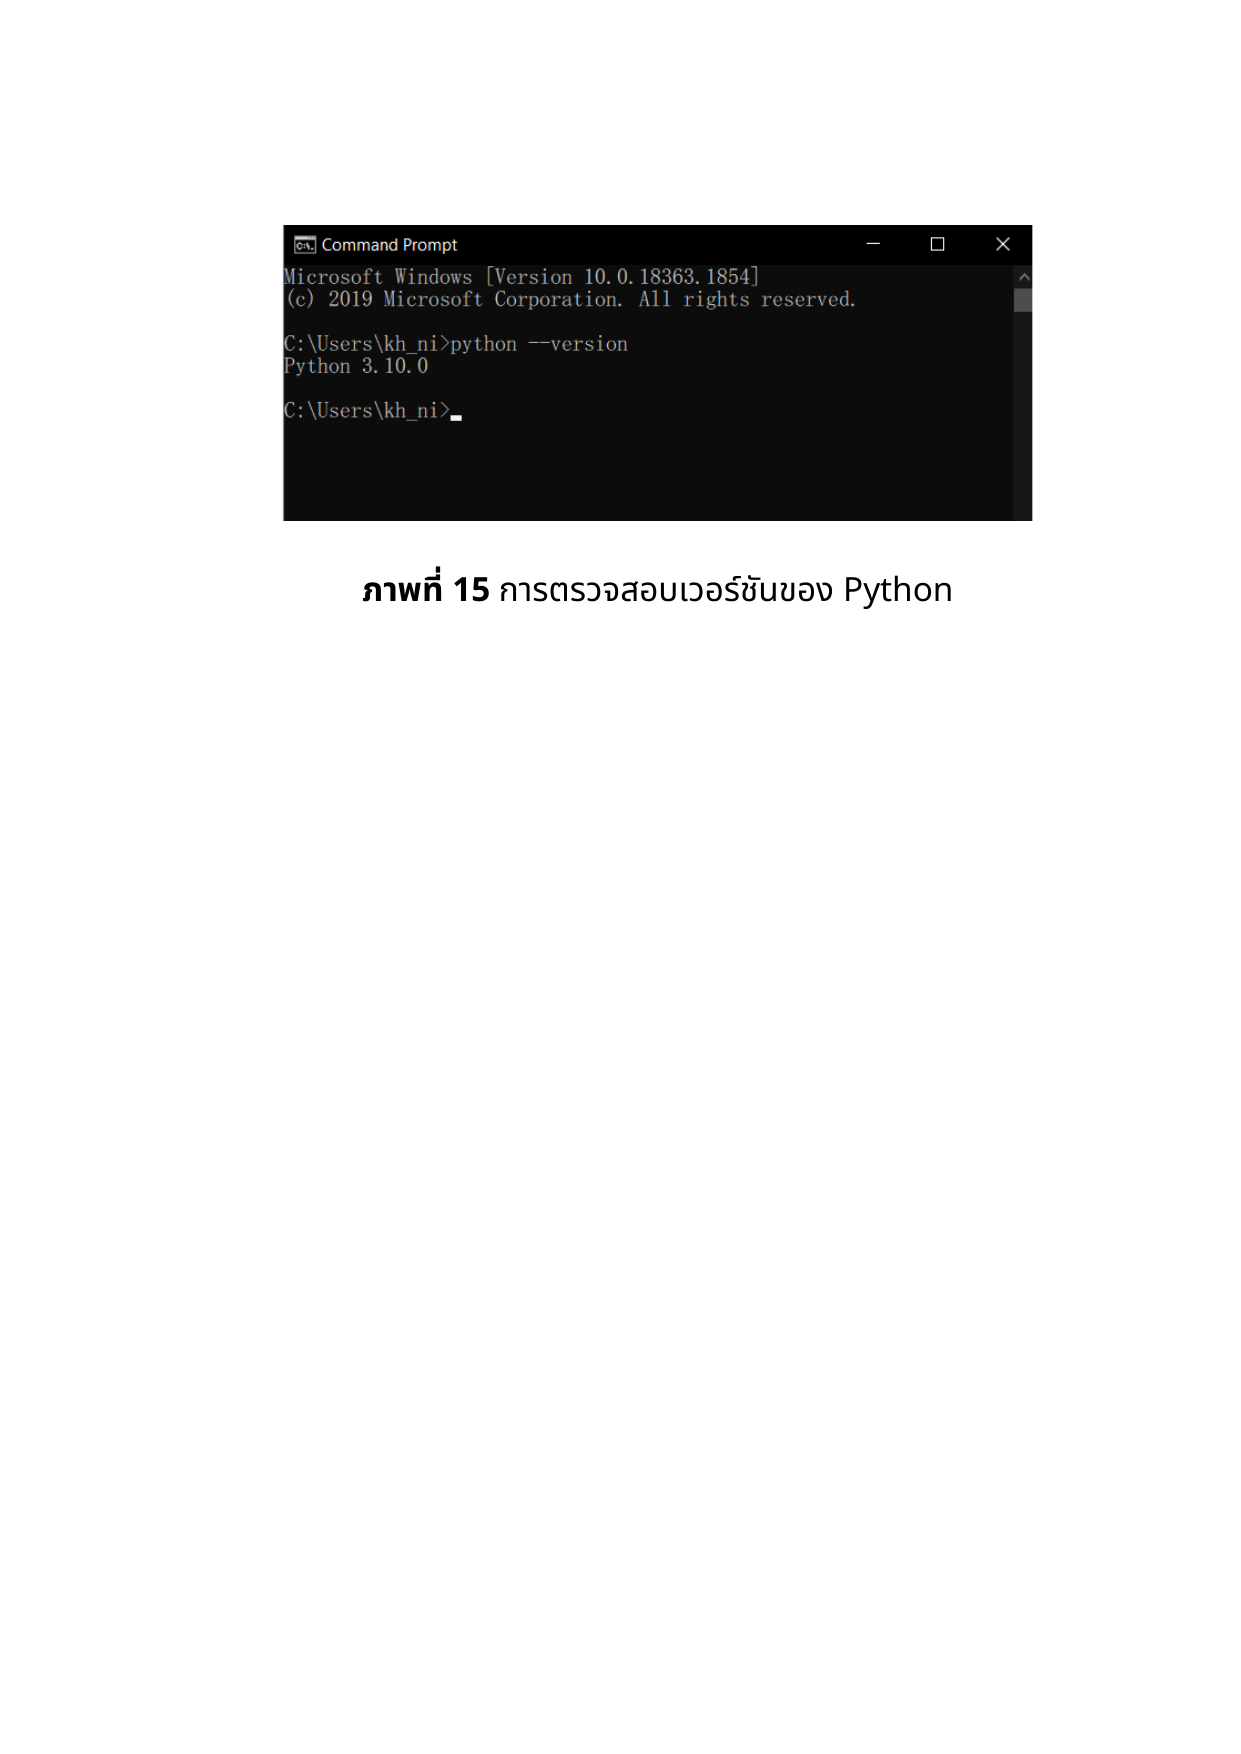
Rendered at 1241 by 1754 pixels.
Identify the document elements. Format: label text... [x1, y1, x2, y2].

text ภาพที่ 15 การตรวจสอบเวอร์ชันของ Python [225, 566, 1090, 617]
picture [282, 225, 1033, 521]
